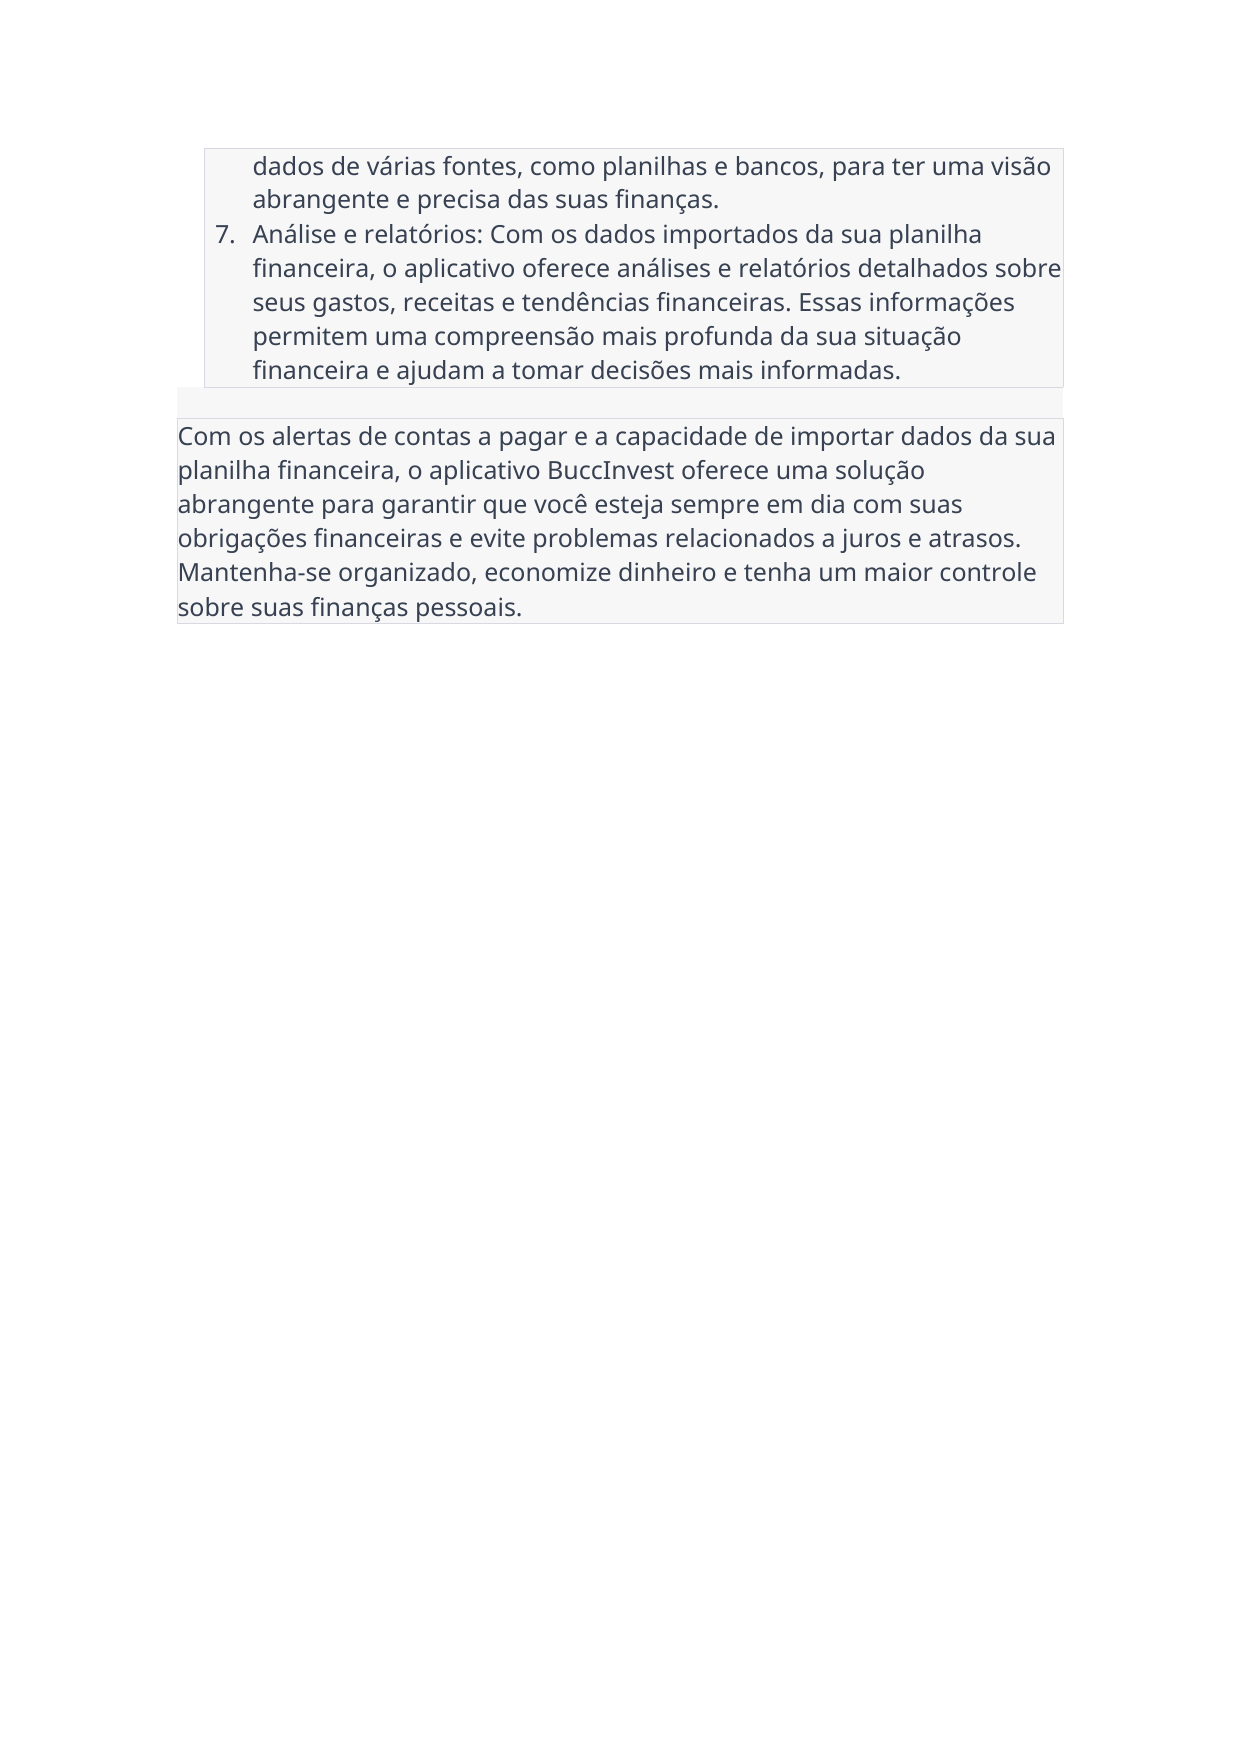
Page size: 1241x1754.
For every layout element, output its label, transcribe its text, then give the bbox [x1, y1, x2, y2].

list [205, 149, 1063, 216]
text Com os alertas de contas a pagar e a capacidade de importar dados da sua planilha financeira, o aplicativo BuccInvest oferece uma solução abrangente para garantir que você esteja sempre em dia com suas obrigações financeiras e evite problemas relacionados a juros e atrasos. Mantenha-se organizado, economize dinheiro e tenha um maior controle sobre suas finanças pessoais. [178, 419, 1063, 623]
list Análise e relatórios: Com os dados importados da sua planilha financeira, o aplicativo oferece análises e relatórios detalhados sobre seus gastos, receitas e tendências financeiras. Essas informações permitem uma compreensão mais profunda da sua situação financeira e ajudam a tomar decisões mais informadas. [205, 216, 1063, 387]
